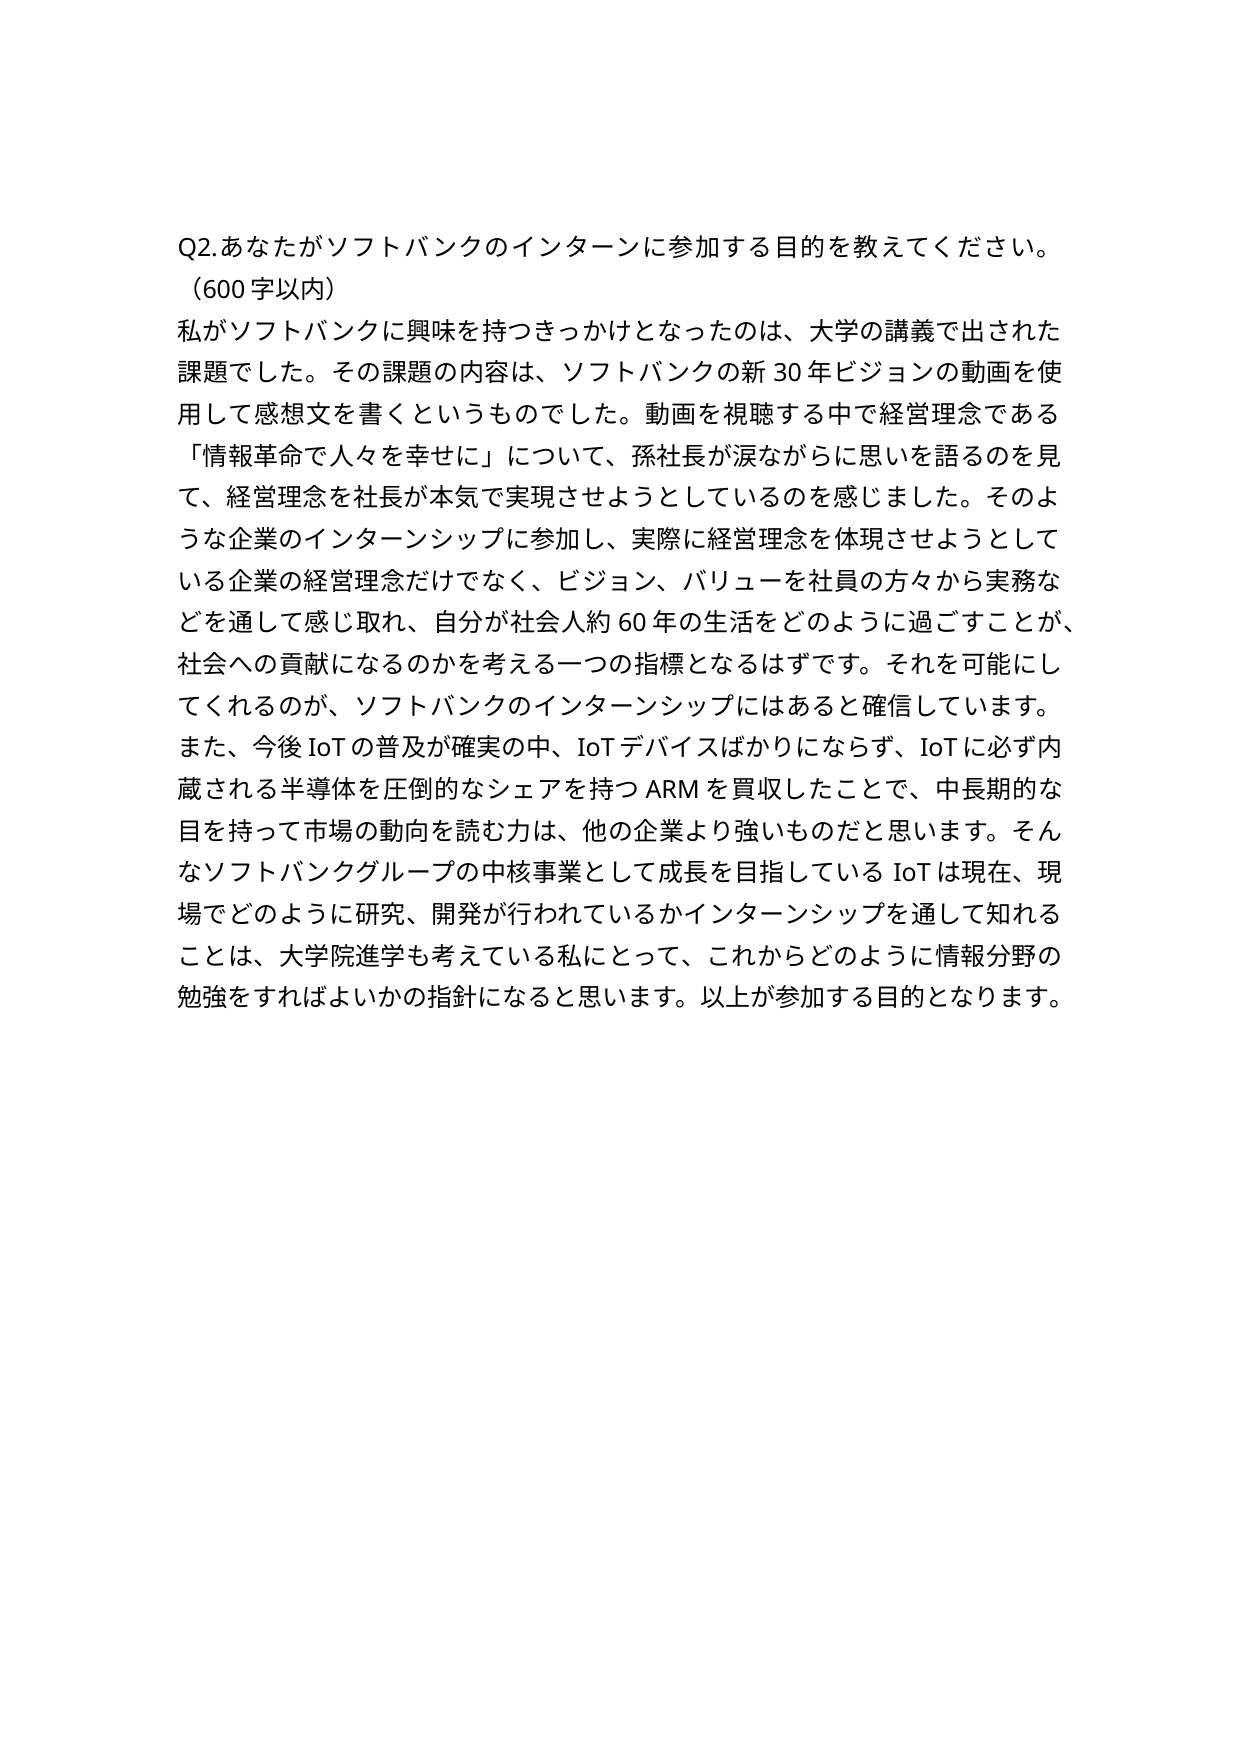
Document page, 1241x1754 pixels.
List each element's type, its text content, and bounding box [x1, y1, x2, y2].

text 私がソフトバンクに興味を持つきっかけとなったのは、大学の講義で出された課題でした。その課題の内容は、ソフトバンクの新30年ビジョンの動画を使用して感想文を書くというものでした。動画を視聴する中で経営理念である「情報革命で人々を幸せに」について、孫社長が涙ながらに思いを語るのを見て、経営理念を社長が本気で実現させようとしているのを感じました。そのような企業のインターンシップに参加し、実際に経営理念を体現させようとしている企業の経営理念だけでなく、ビジョン、バリューを社員の方々から実務などを通して感じ取れ、自分が社会人約60年の生活をどのように過ごすことが、社会への貢献になるのかを考える一つの指標となるはずです。それを可能にしてくれるのが、ソフトバンクのインターンシップにはあると確信しています。また、今後IoTの普及が確実の中、IoTデバイスばかりにならず、IoTに必ず内蔵される半導体を圧倒的なシェアを持つARMを買収したことで、中長期的な目を持って市場の動向を読む力は、他の企業より強いものだと思います。そんなソフトバンクグループの中核事業として成長を目指しているIoTは現在、現場でどのように研究、開発が行われているかインターンシップを通して知れることは、大学院進学も考えている私にとって、これからどのように情報分野の勉強をすればよいかの指針になると思います。以上が参加する目的となります。 [177, 308, 1063, 1017]
text Q2.あなたがソフトバンクのインターンに参加する目的を教えてください。（600字以内） [177, 225, 1063, 308]
